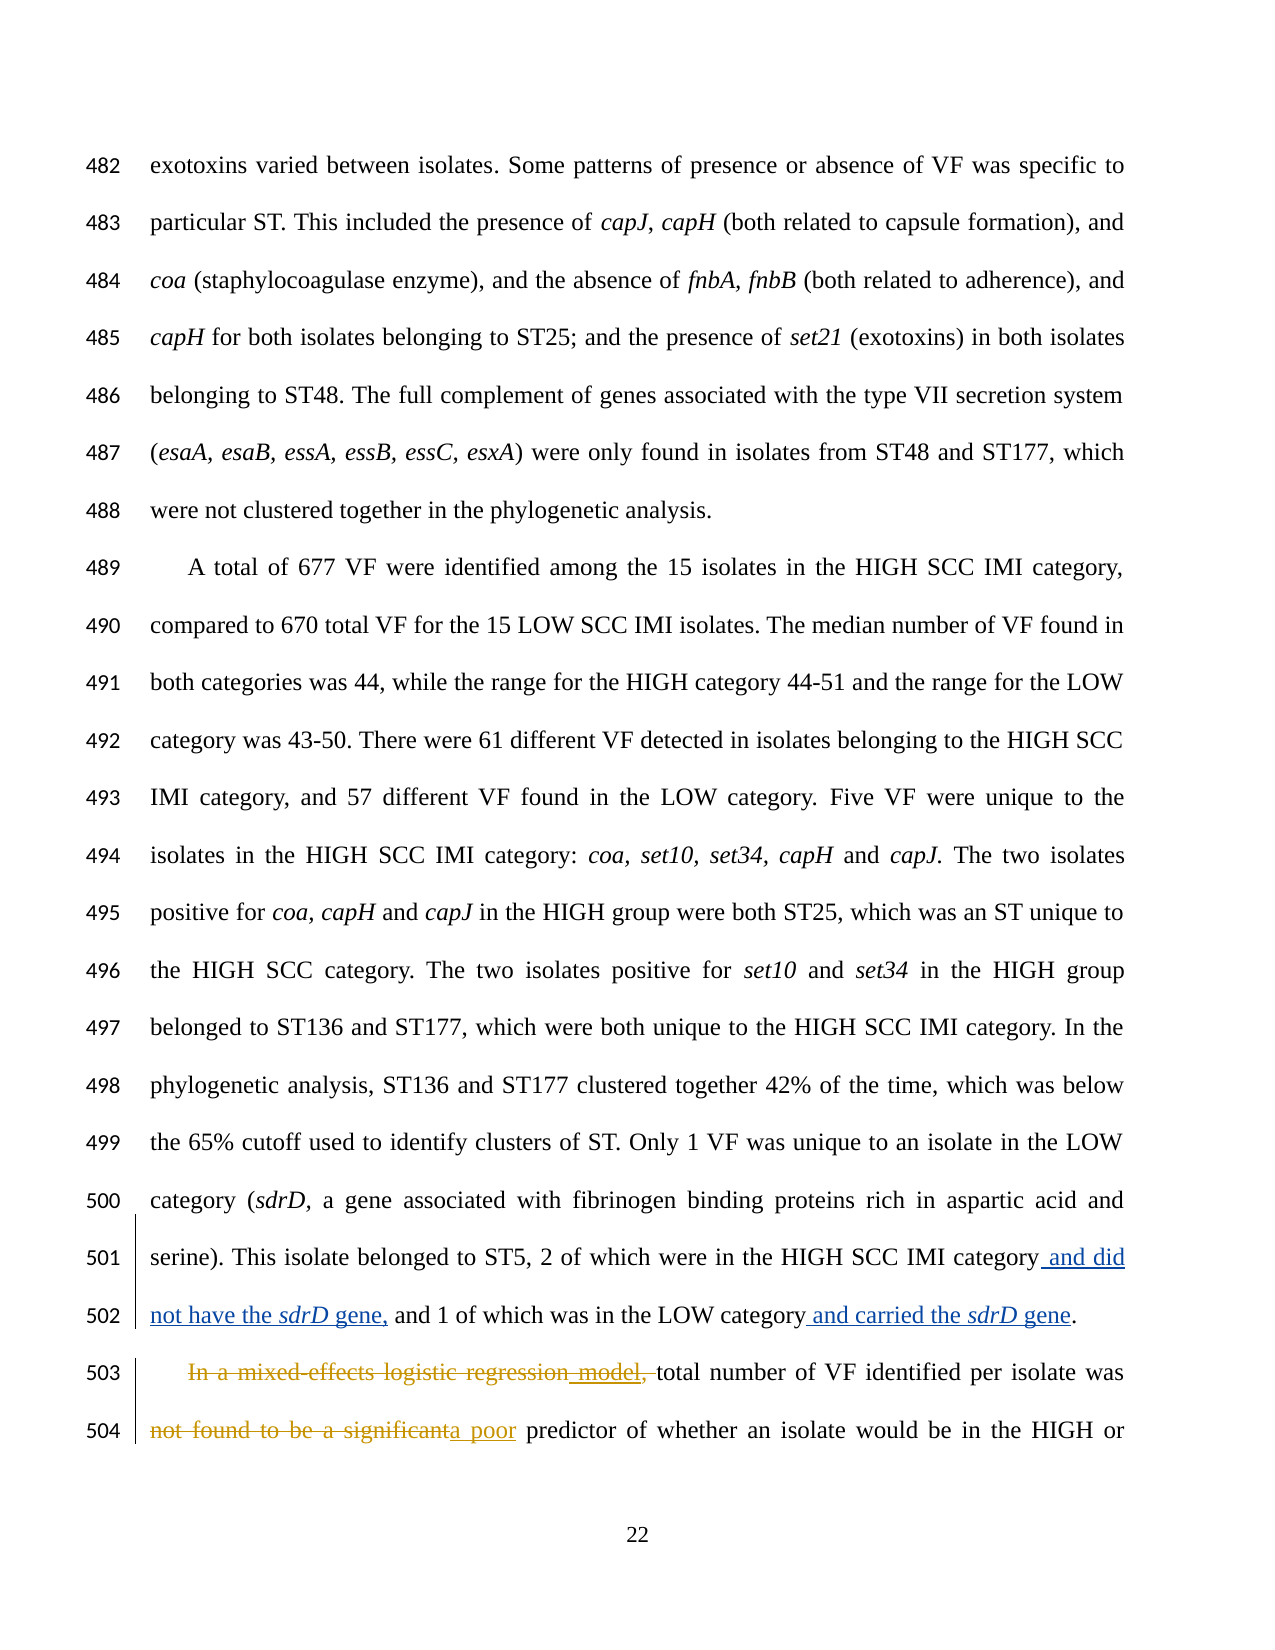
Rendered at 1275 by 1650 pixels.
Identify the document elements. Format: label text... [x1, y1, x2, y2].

text A total of 677 VF were identified among the 15 isolates in the HIGH SCC IMI category, compared to 670 total VF for the 15 LOW SCC IMI isolates. The median number of VF found in both categories was 44, while the range for the HIGH category 44-51 and the range for the LOW category was 43-50. There were 61 different VF detected in isolates belonging to the HIGH SCC IMI category, and 57 different VF found in the LOW category. Five VF were unique to the isolates in the HIGH SCC IMI category: coa, set10, set34, capH and capJ. The two isolates positive for coa, capH and capJ in the HIGH group were both ST25, which was an ST unique to the HIGH SCC category. The two isolates positive for set10 and set34 in the HIGH group belonged to ST136 and ST177, which were both unique to the HIGH SCC IMI category. In the phylogenetic analysis, ST136 and ST177 clustered together 42% of the time, which was below the 65% cutoff used to identify clusters of ST. Only 1 VF was unique to an isolate in the LOW category (sdrD, a gene associated with fibrinogen binding proteins rich in aspartic acid and serine). This isolate belonged to ST5, 2 of which were in the HIGH SCC IMI category and 1 of which was in the LOW category. [150, 552, 1125, 1329]
